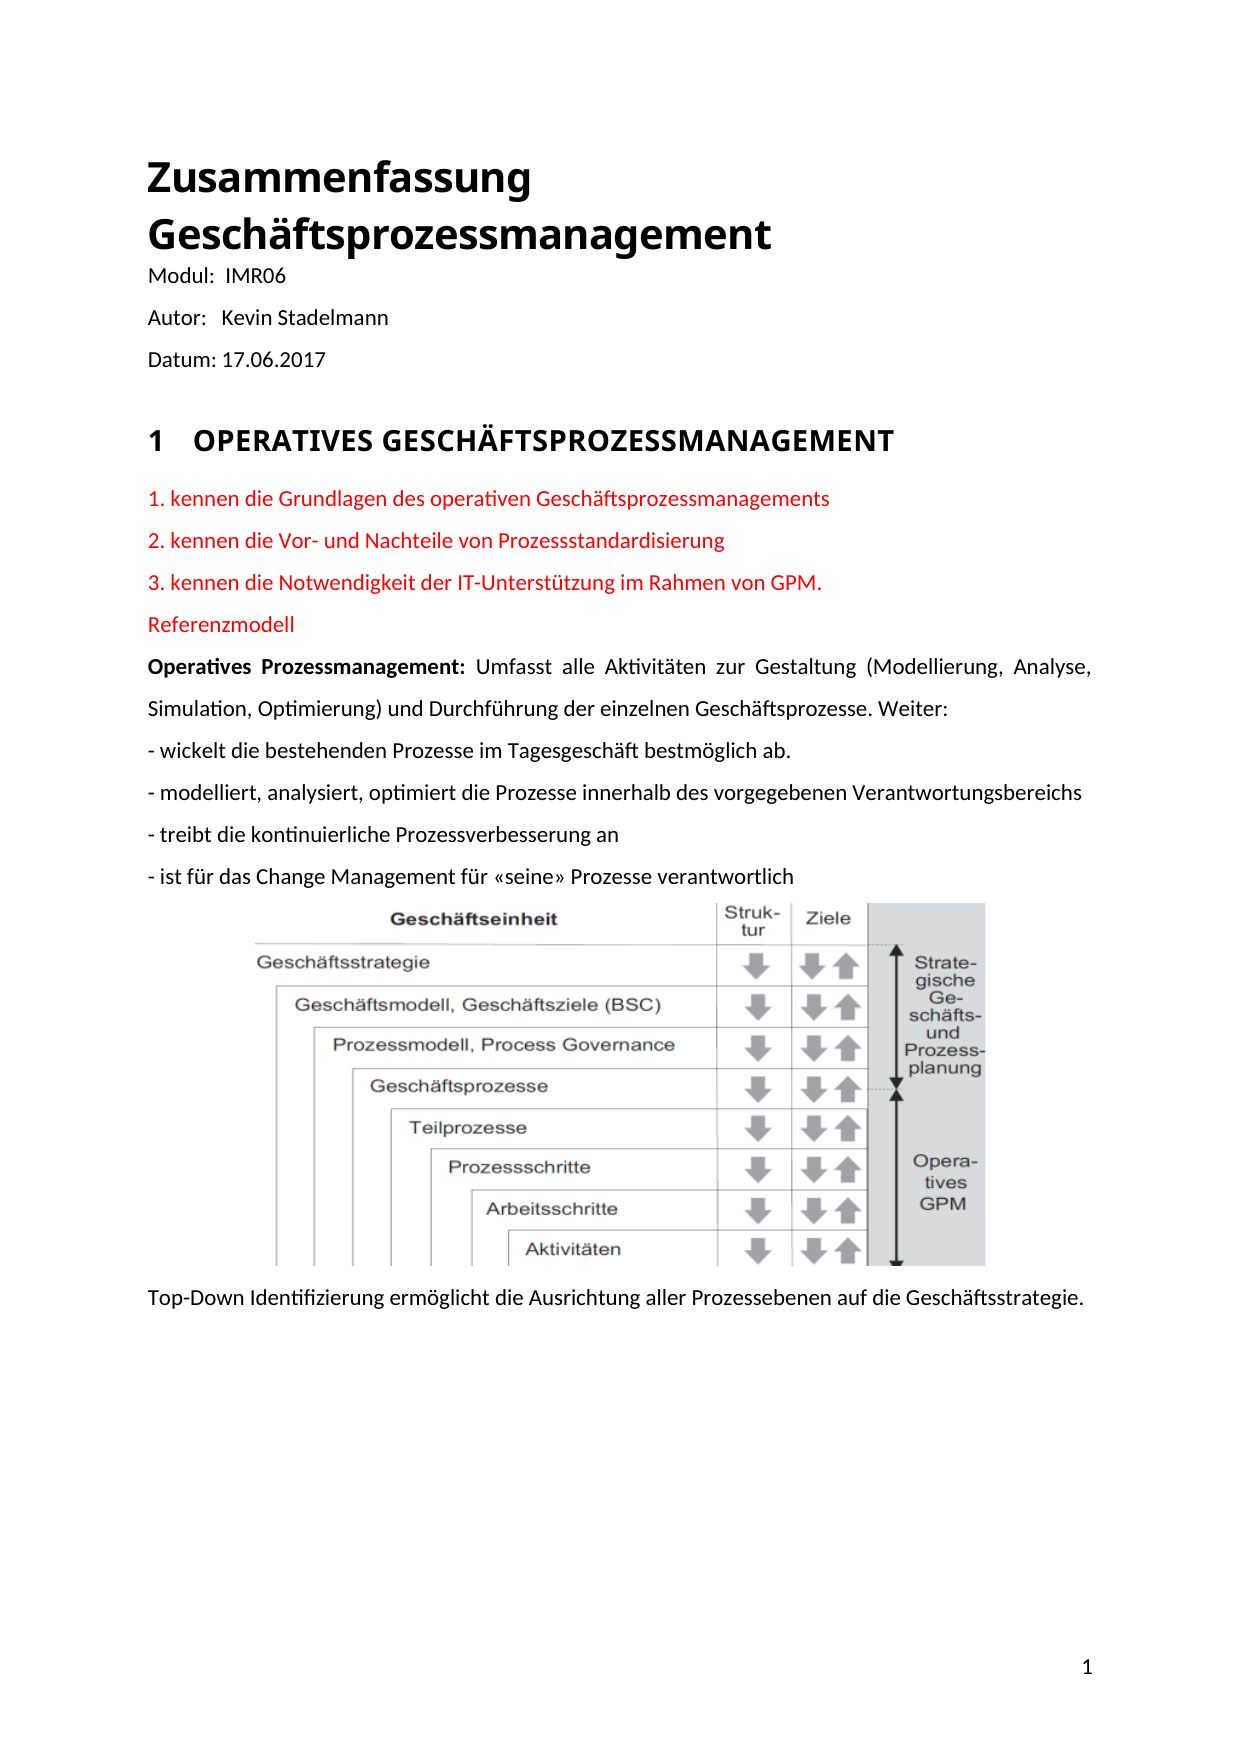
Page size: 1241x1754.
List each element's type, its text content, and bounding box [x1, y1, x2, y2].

picture [254, 903, 986, 1266]
text Datum: 17.06.2017 [148, 345, 1092, 373]
text 3. kennen die Notwendigkeit der IT-Unterstützung im Rahmen von GPM. [148, 568, 1092, 596]
text 1. kennen die Grundlagen des operativen Geschäftsprozessmanagements [148, 484, 1092, 512]
text - wickelt die bestehenden Prozesse im Tagesgeschäft bestmöglich ab. [148, 736, 1092, 764]
text 2. kennen die Vor- und Nachteile von Prozessstandardisierung [148, 526, 1092, 554]
title Zusammenfassung Geschäftsprozessmanagement [148, 148, 1092, 261]
text Autor: Kevin Stadelmann [148, 303, 1092, 331]
text Referenzmodell [148, 610, 1092, 638]
text Top-Down Identifizierung ermöglicht die Ausrichtung aller Prozessebenen auf die Geschäftsstrategie. [148, 1283, 1092, 1311]
text Operatives Prozessmanagement: Umfasst alle Aktivitäten zur Gestaltung (Modellierung, Analyse, Simulation, Optimierung) und Durchführung der einzelnen Geschäftsprozesse. Weiter: [148, 652, 1092, 722]
text - treibt die kontinuierliche Prozessverbesserung an [148, 820, 1092, 848]
text Modul: IMR06 [148, 261, 1092, 289]
text - ist für das Change Management für «seine» Prozesse verantwortlich [148, 862, 1092, 890]
text - modelliert, analysiert, optimiert die Prozesse innerhalb des vorgegebenen Verantwortungsbereichs [148, 778, 1092, 806]
subtitle Operatives Geschäftsprozessmanagement [148, 421, 1092, 460]
